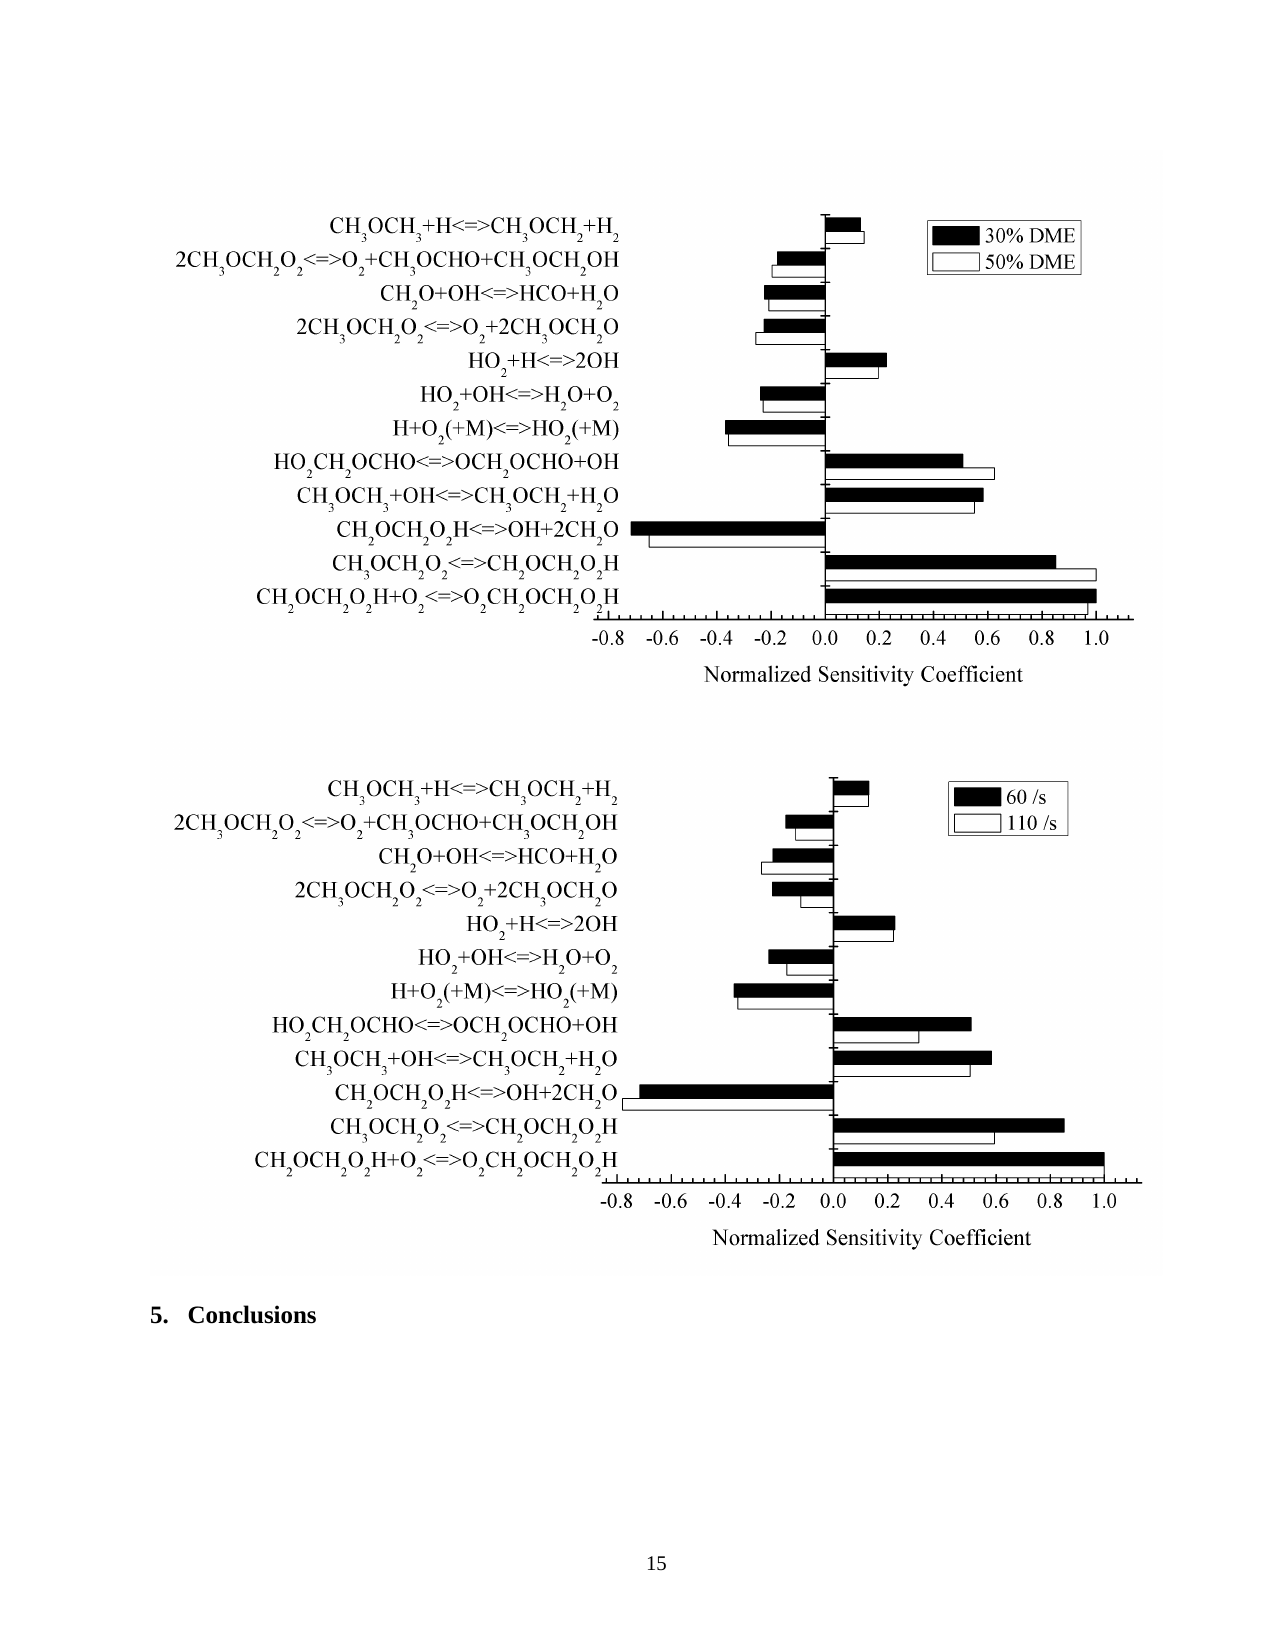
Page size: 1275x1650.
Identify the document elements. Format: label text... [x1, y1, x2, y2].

subtitle Conclusions [150, 1300, 1162, 1329]
picture [150, 150, 1163, 1276]
